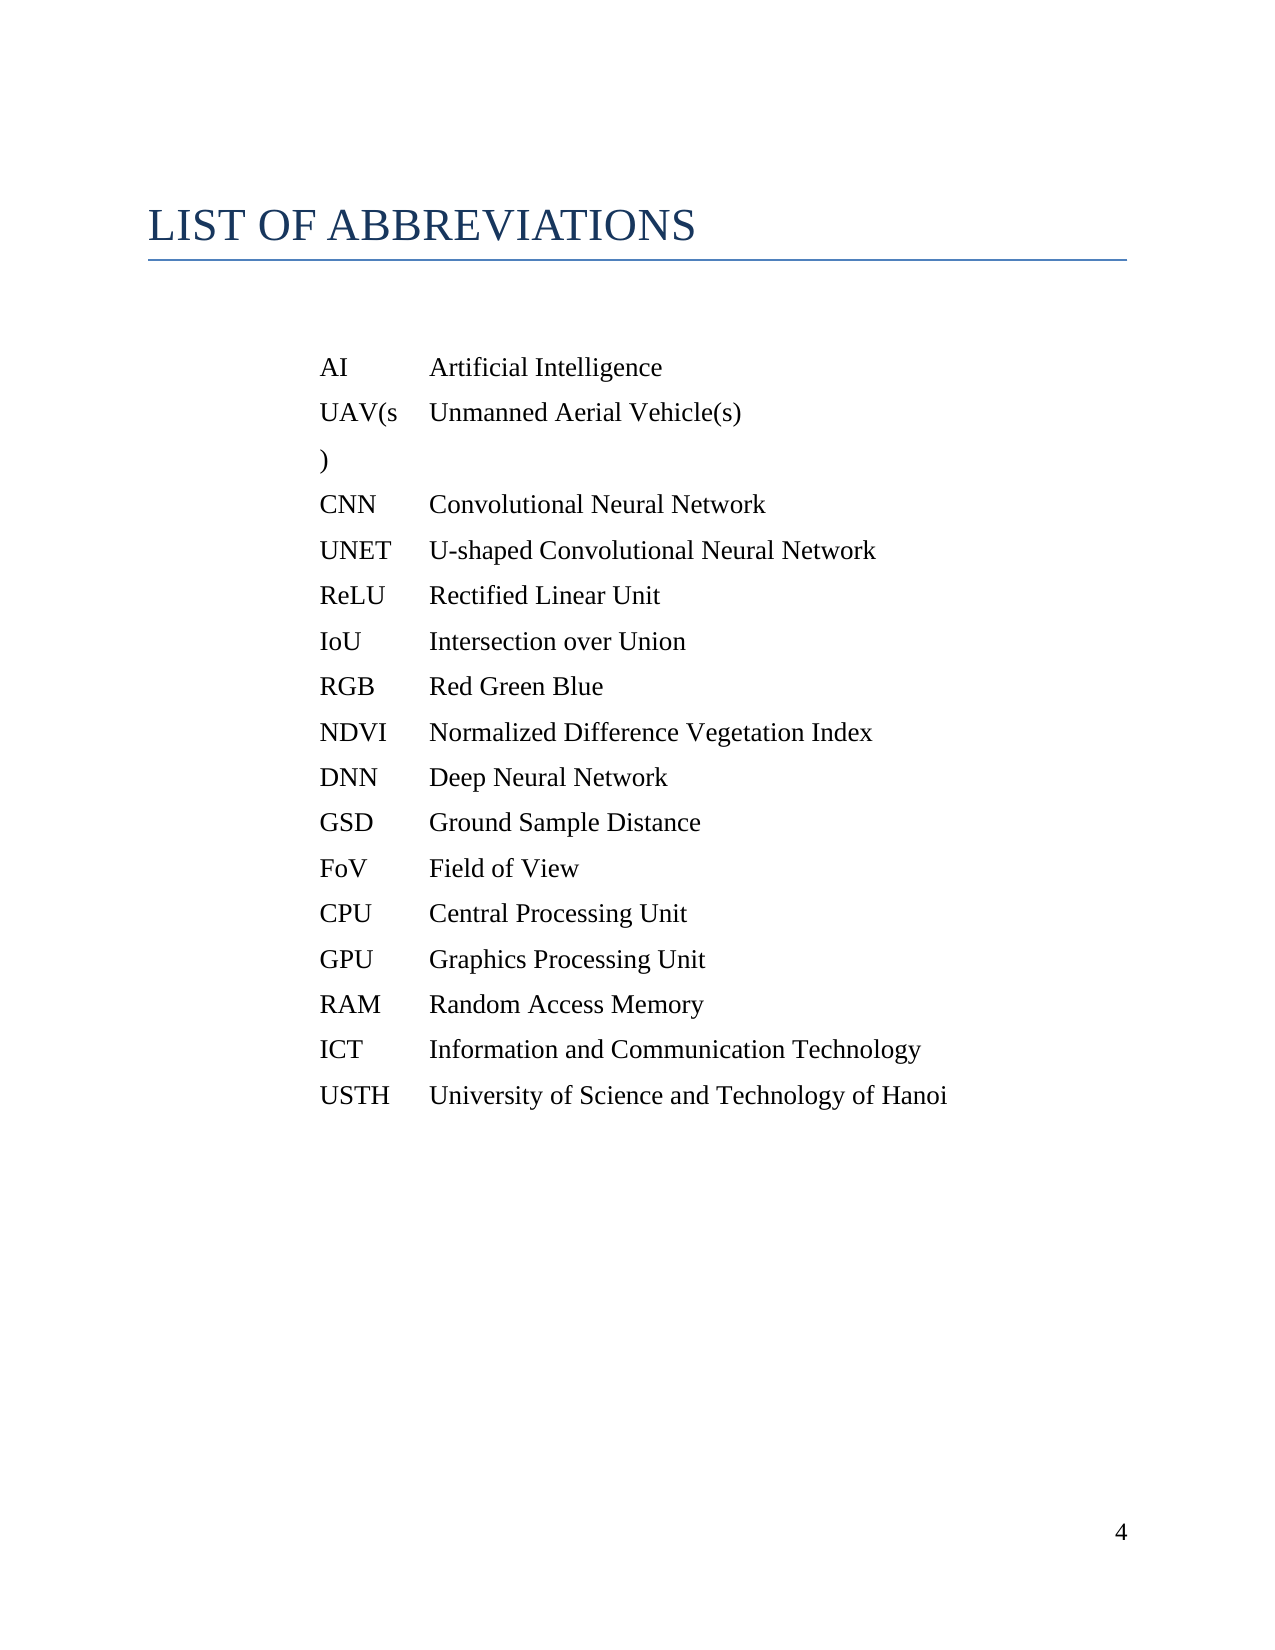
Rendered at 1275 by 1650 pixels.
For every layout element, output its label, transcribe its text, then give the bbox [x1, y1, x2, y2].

table_cell Central Processing Unit [418, 898, 967, 943]
table_cell Convolutional Neural Network [418, 489, 967, 534]
table_cell DNN [308, 761, 418, 807]
table_cell CNN [308, 489, 418, 534]
table_cell GSD [308, 807, 418, 852]
table_cell University of Science and Technology of Hanoi [418, 1079, 967, 1172]
table_cell NDVI [308, 716, 418, 761]
table_cell UAV(s) [308, 397, 418, 489]
table_header AI [308, 351, 418, 397]
table_cell Ground Sample Distance [418, 807, 967, 852]
table_cell U-shaped Convolutional Neural Network [418, 534, 967, 579]
subtitle LIST OF ABBREVIATIONS [148, 198, 1127, 259]
table_cell Rectified Linear Unit [418, 580, 967, 625]
table_cell Intersection over Union [418, 625, 967, 670]
table_cell Information and Communication Technology [418, 1034, 967, 1079]
table_cell Field of View [418, 852, 967, 897]
table_cell ICT [308, 1034, 418, 1079]
table_cell RGB [308, 670, 418, 716]
table_cell FoV [308, 852, 418, 897]
table_cell CPU [308, 898, 418, 943]
table_cell Unmanned Aerial Vehicle(s) [418, 397, 967, 489]
table_cell GPU [308, 943, 418, 988]
table_header Artificial Intelligence [418, 351, 967, 397]
table_cell UNET [308, 534, 418, 579]
table_cell Deep Neural Network [418, 761, 967, 807]
table_cell IoU [308, 625, 418, 670]
table_cell RAM [308, 988, 418, 1034]
table_cell Random Access Memory [418, 988, 967, 1034]
table_cell Graphics Processing Unit [418, 943, 967, 988]
table_cell ReLU [308, 580, 418, 625]
table_cell USTH [308, 1079, 418, 1172]
table_cell Normalized Difference Vegetation Index [418, 716, 967, 761]
table_cell Red Green Blue [418, 670, 967, 716]
